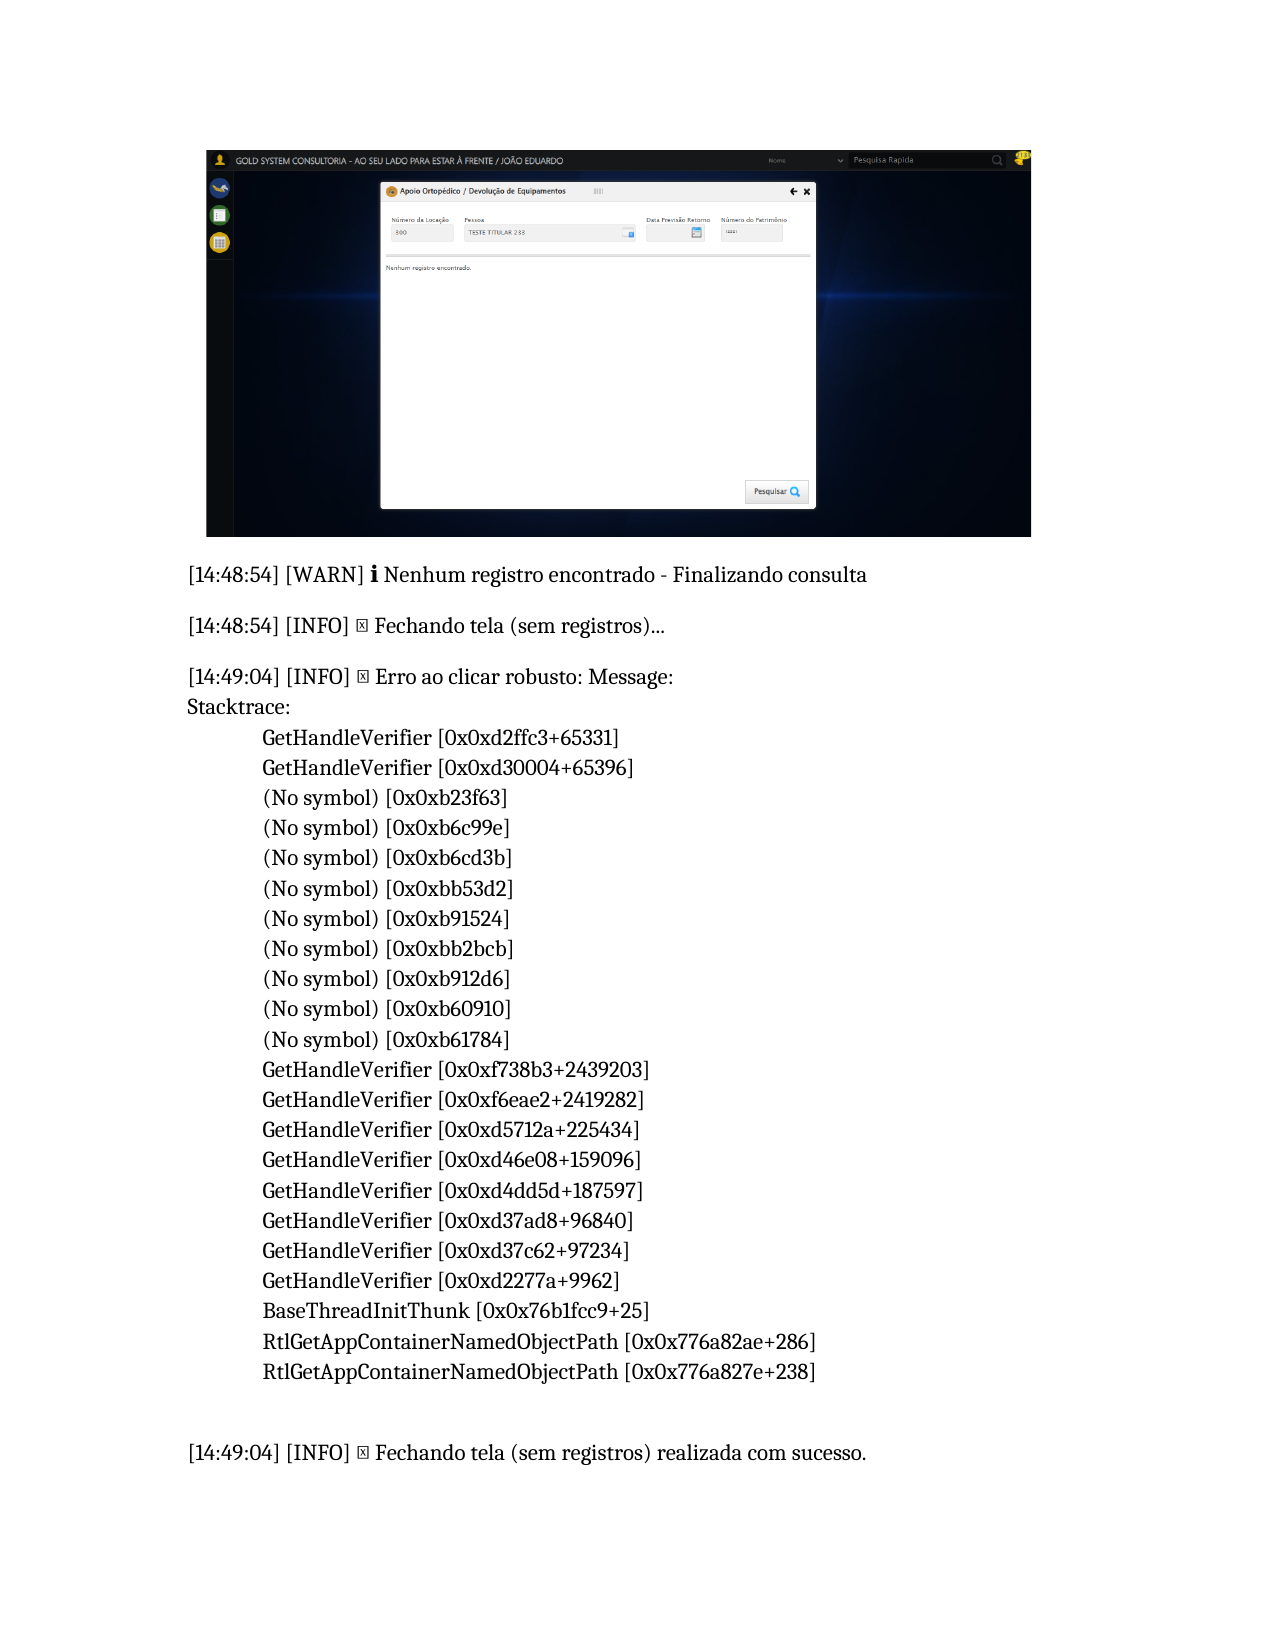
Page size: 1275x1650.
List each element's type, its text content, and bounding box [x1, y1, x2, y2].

text [14:49:04] [INFO] ❌ Erro ao clicar robusto: Message: Stacktrace: GetHandleVerifier [0x0xd2ffc3+65331] GetHandleVerifier [0x0xd30004+65396] (No symbol) [0x0xb23f63] (No symbol) [0x0xb6c99e] (No symbol) [0x0xb6cd3b] (No symbol) [0x0xbb53d2] (No symbol) [0x0xb91524] (No symbol) [0x0xbb2bcb] (No symbol) [0x0xb912d6] (No symbol) [0x0xb60910] (No symbol) [0x0xb61784] GetHandleVerifier [0x0xf738b3+2439203] GetHandleVerifier [0x0xf6eae2+2419282] GetHandleVerifier [0x0xd5712a+225434] GetHandleVerifier [0x0xd46e08+159096] GetHandleVerifier [0x0xd4dd5d+187597] GetHandleVerifier [0x0xd37ad8+96840] GetHandleVerifier [0x0xd37c62+97234] GetHandleVerifier [0x0xd2277a+9962] BaseThreadInitThunk [0x0x76b1fcc9+25] RtlGetAppContainerNamedObjectPath [0x0x776a82ae+286] RtlGetAppContainerNamedObjectPath [0x0x776a827e+238] [187, 664, 1087, 1415]
text [14:48:54] [INFO] 🔄 Fechando tela (sem registros)... [187, 613, 1087, 639]
text [14:49:04] [INFO] ✅ Fechando tela (sem registros) realizada com sucesso. [187, 1440, 1087, 1466]
picture [206, 150, 1032, 537]
text [14:48:54] [WARN] ℹ️ Nenhum registro encontrado - Finalizando consulta [187, 562, 1087, 588]
